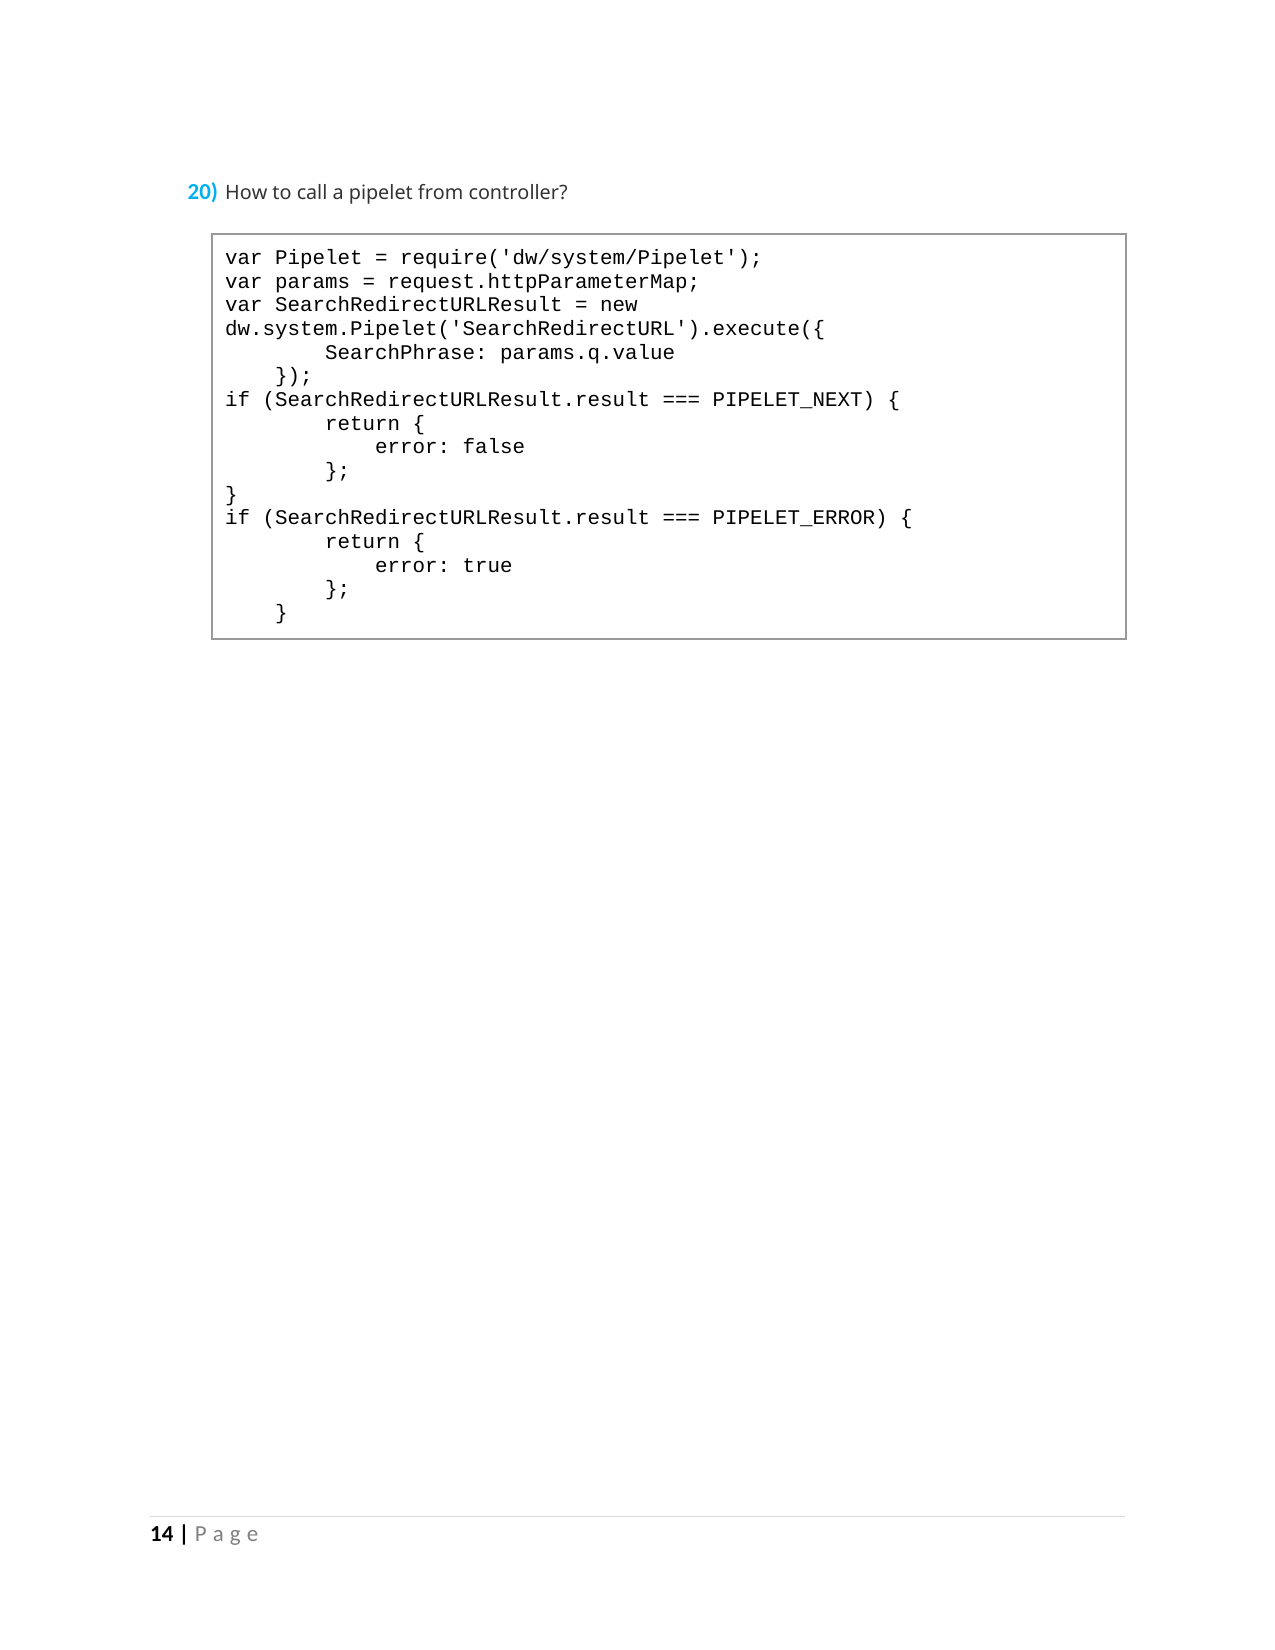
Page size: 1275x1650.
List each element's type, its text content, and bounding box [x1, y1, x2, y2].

list } [213, 588, 1125, 638]
list return { [213, 399, 1125, 422]
list error: true [213, 541, 1125, 564]
list How to call a pipelet from controller? [187, 177, 1125, 205]
list }); [213, 351, 1125, 375]
list }; [213, 446, 1125, 469]
list return { [213, 517, 1125, 541]
list SearchPhrase: params.q.value [213, 328, 1125, 351]
list }; [213, 564, 1125, 588]
list var SearchRedirectURLResult = new dw.system.Pipelet('SearchRedirectURL').execute({ [213, 280, 1125, 328]
list var params = request.httpParameterMap; [213, 257, 1125, 280]
list error: false [213, 422, 1125, 446]
list if (SearchRedirectURLResult.result === PIPELET_NEXT) { [213, 375, 1125, 399]
list var Pipelet = require('dw/system/Pipelet'); [213, 235, 1125, 257]
list } [213, 469, 1125, 493]
list if (SearchRedirectURLResult.result === PIPELET_ERROR) { [213, 493, 1125, 517]
